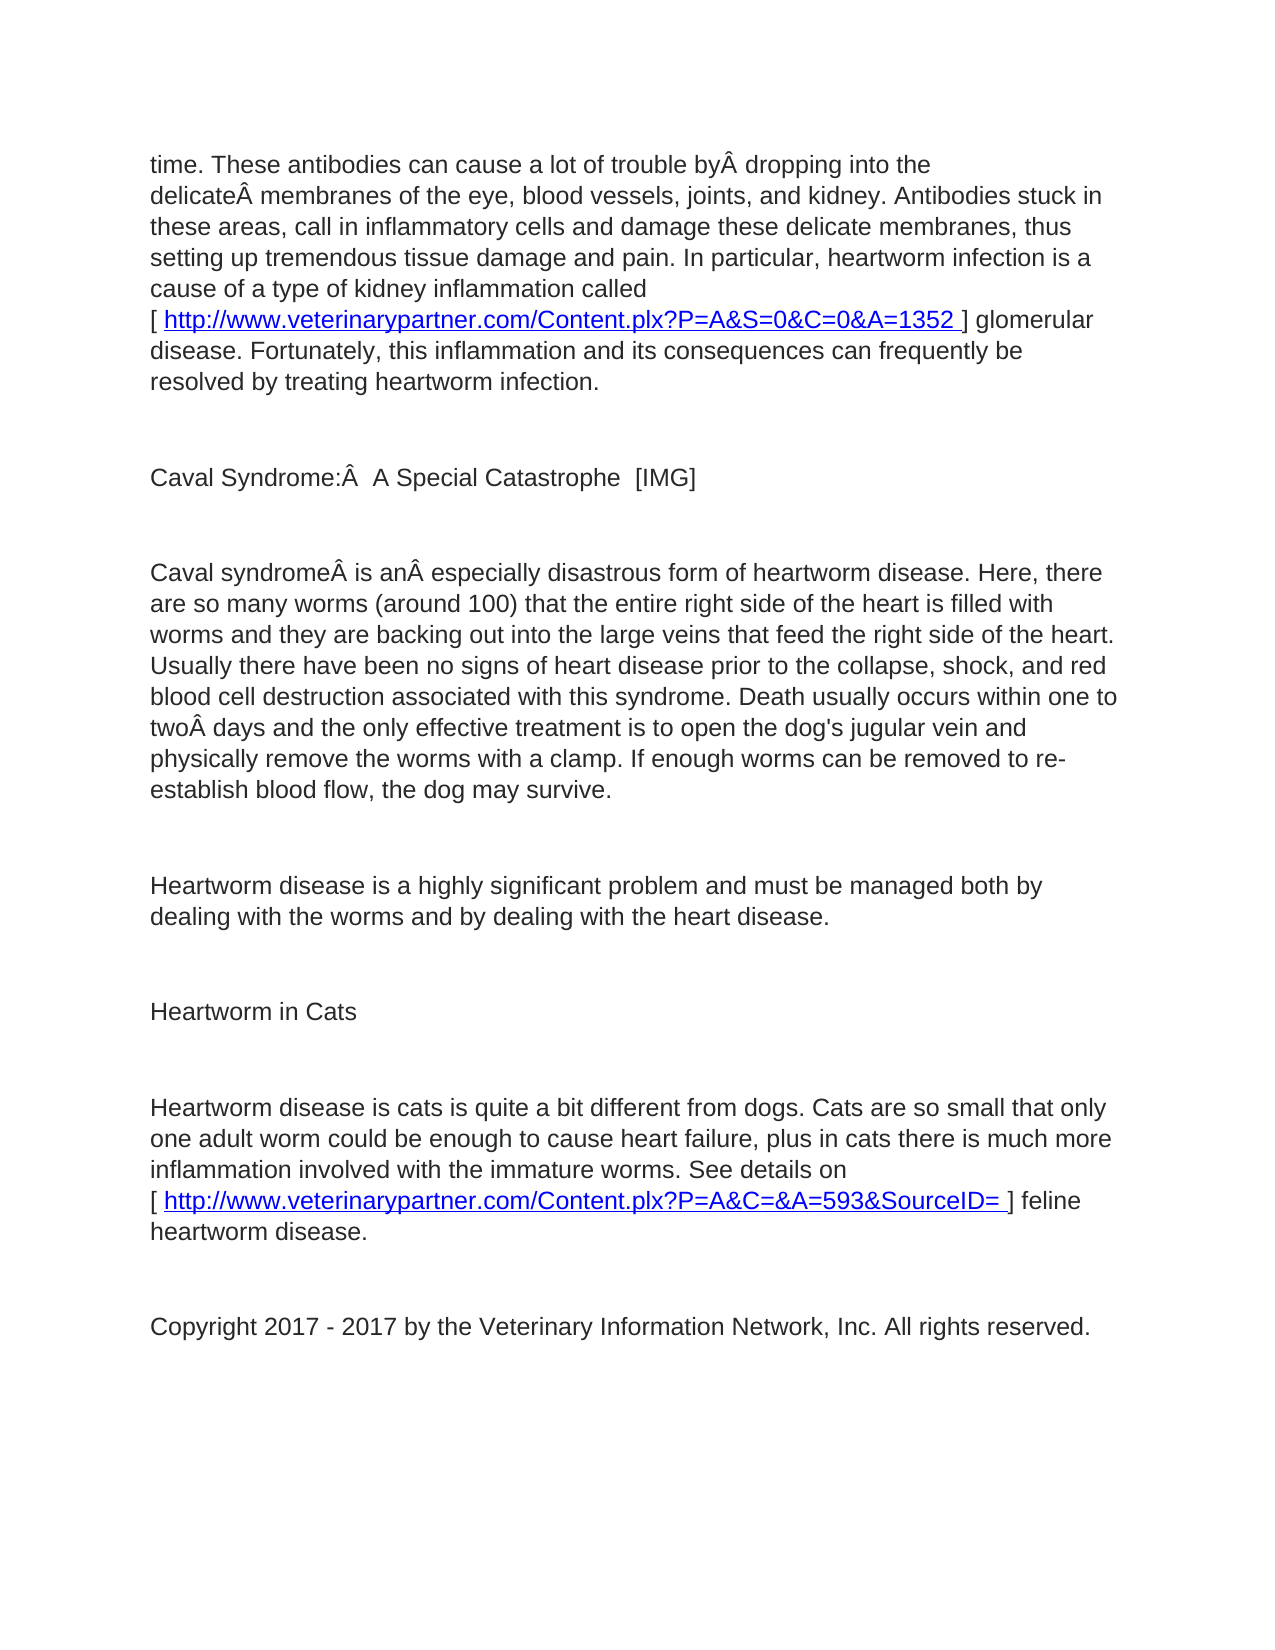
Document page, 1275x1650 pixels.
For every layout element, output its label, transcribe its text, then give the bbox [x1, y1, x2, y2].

text Heartworm disease is a highly significant problem and must be managed both by dealing with the worms and by dealing with the heart disease. [150, 871, 1125, 931]
text Caval Syndrome:Â A Special Catastrophe [IMG] [150, 463, 1125, 491]
text Copyright 2017 - 2017 by the Veterinary Information Network, Inc. All rights reserved. [150, 1312, 1125, 1341]
text Heartworm disease is cats is quite a bit different from dogs. Cats are so small that only one adult worm could be enough to cause heart failure, plus in cats there is much more inflammation involved with the immature worms. See details on [ http://www.veterinarypartner.com/Content.plx?P=A&C=&A=593&SourceID= ] feline heartworm disease. [150, 1093, 1125, 1246]
text Caval syndromeÂ is anÂ especially disastrous form of heartworm disease. Here, there are so many worms (around 100) that the entire right side of the heart is filled with worms and they are backing out into the large veins that feed the right side of the heart. Usually there have been no signs of heart disease prior to the collapse, shock, and red blood cell destruction associated with this syndrome. Death usually occurs within one to twoÂ days and the only effective treatment is to open the dog's jugular vein and physically remove the worms with a clamp. If enough worms can be removed to re-establish blood flow, the dog may survive. [150, 558, 1125, 804]
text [150, 150, 1125, 396]
text Heartworm in Cats [150, 997, 1125, 1026]
